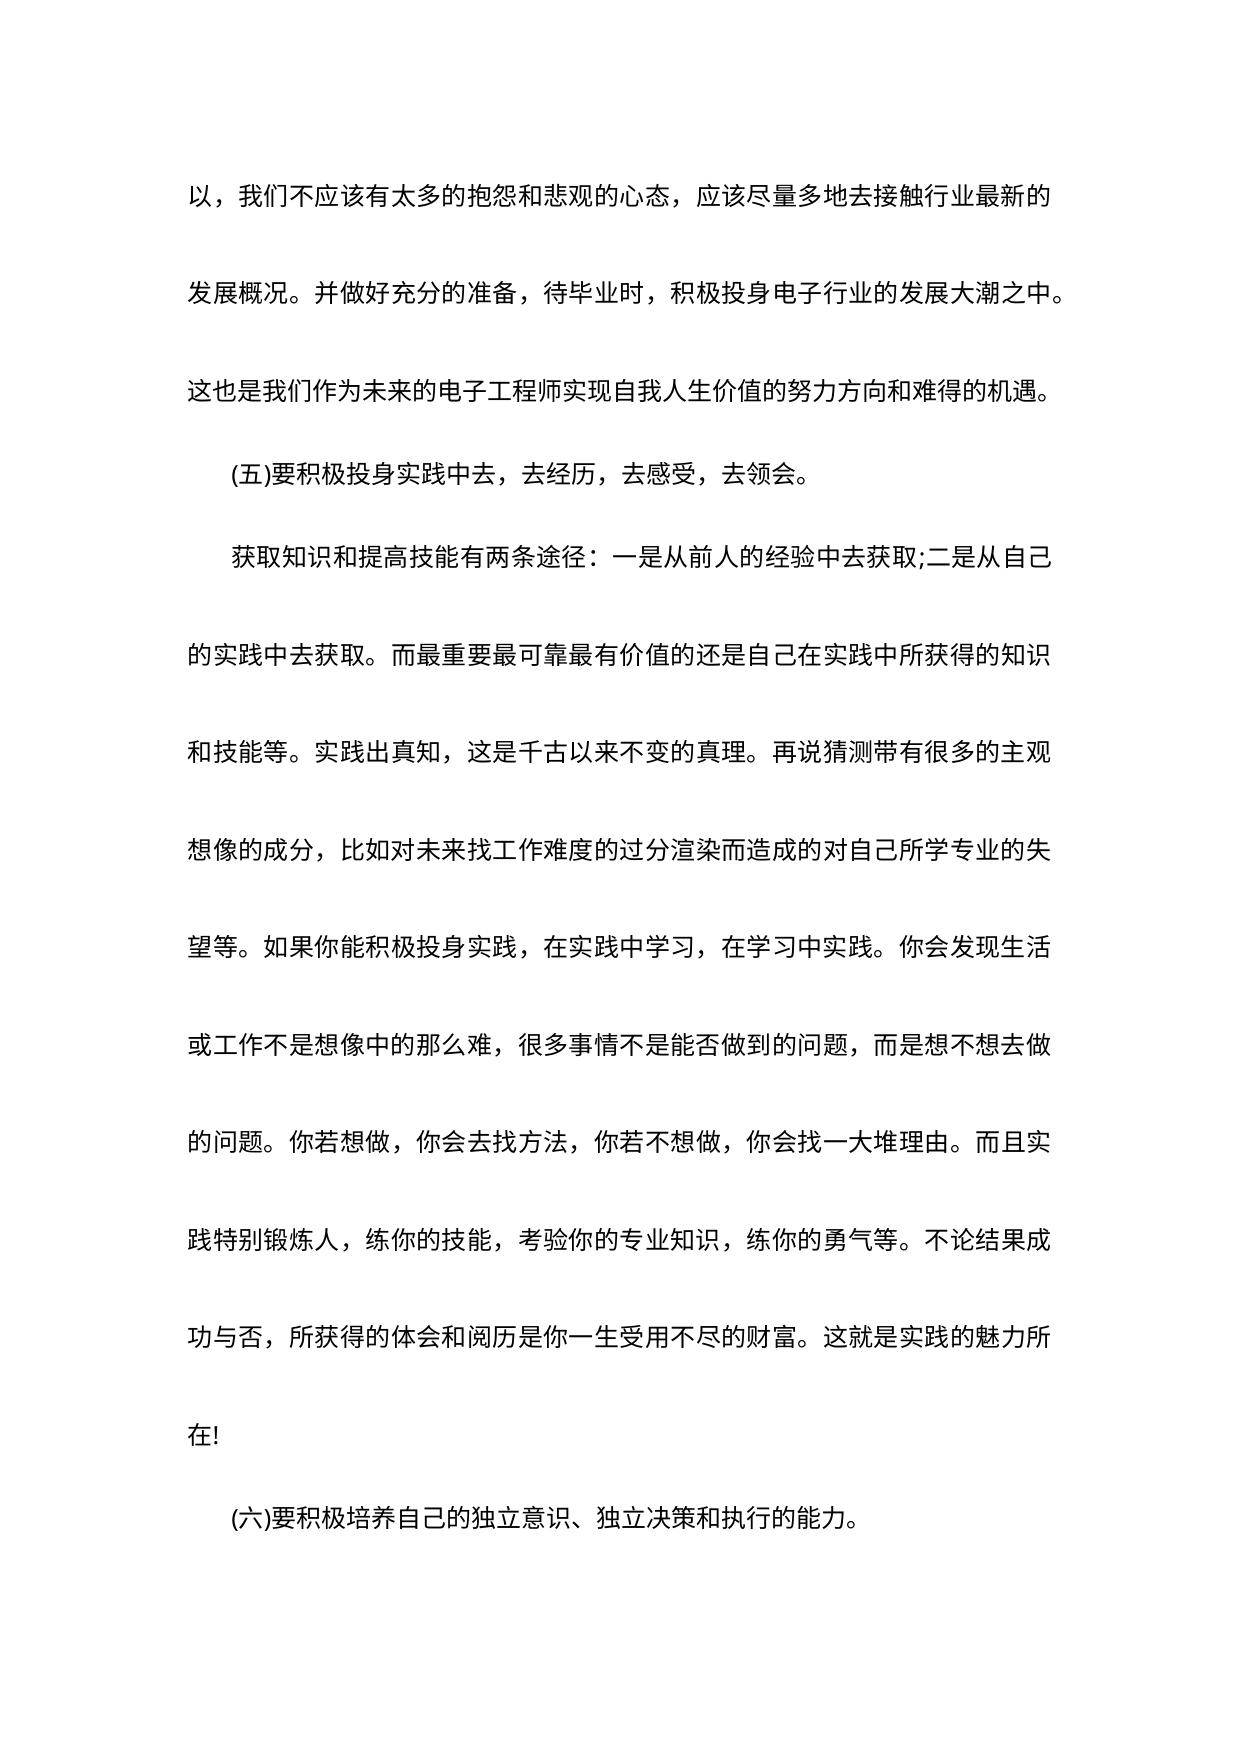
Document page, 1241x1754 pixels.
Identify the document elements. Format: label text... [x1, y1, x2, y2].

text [187, 162, 1053, 422]
text (五)要积极投身实践中去，去经历，去感受，去领会。 [187, 440, 1053, 505]
text (六)要积极培养自己的独立意识、独立决策和执行的能力。 [187, 1484, 1053, 1549]
text 获取知识和提高技能有两条途径：一是从前人的经验中去获取;二是从自己的实践中去获取。而最重要最可靠最有价值的还是自己在实践中所获得的知识和技能等。实践出真知，这是千古以来不变的真理。再说猜测带有很多的主观想像的成分，比如对未来找工作难度的过分渲染而造成的对自己所学专业的失望等。如果你能积极投身实践，在实践中学习，在学习中实践。你会发现生活或工作不是想像中的那么难，很多事情不是能否做到的问题，而是想不想去做的问题。你若想做，你会去找方法，你若不想做，你会找一大堆理由。而且实践特别锻炼人，练你的技能，考验你的专业知识，练你的勇气等。不论结果成功与否，所获得的体会和阅历是你一生受用不尽的财富。这就是实践的魅力所在! [187, 523, 1053, 1466]
